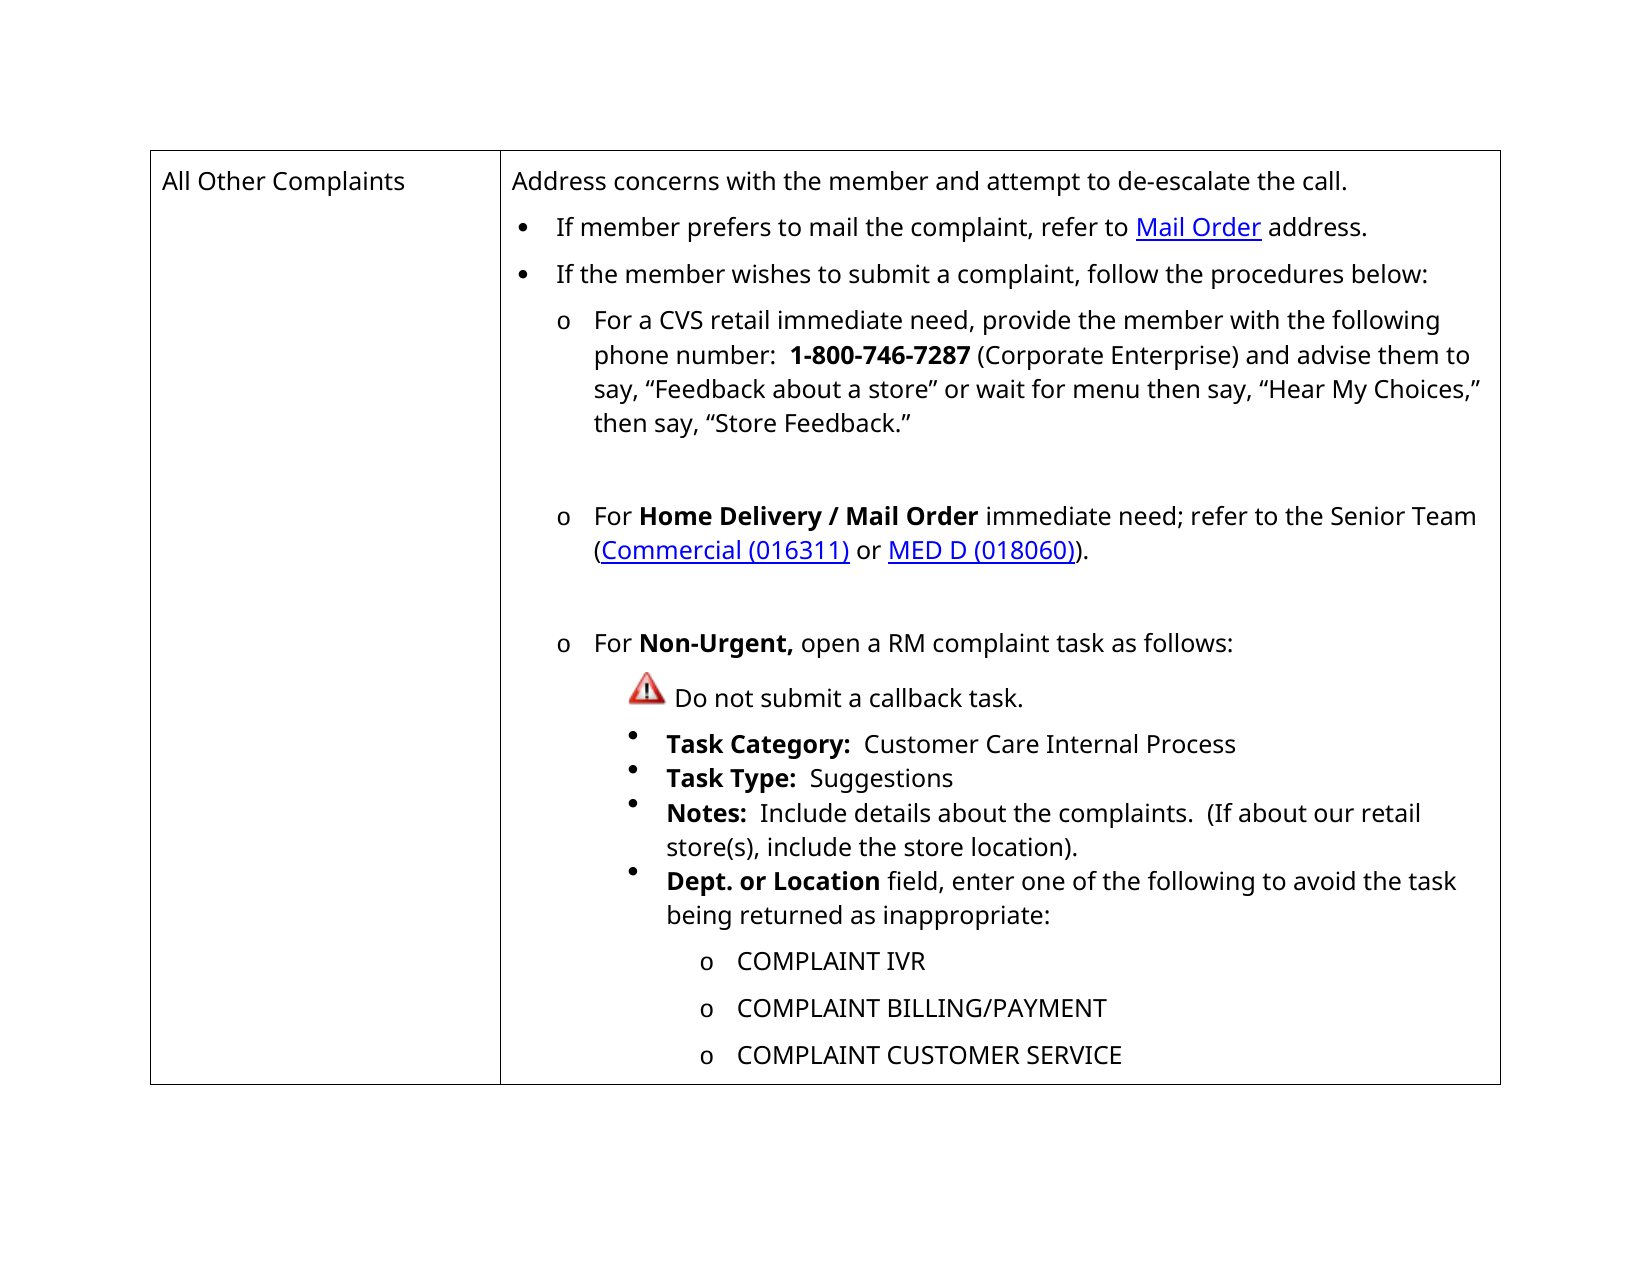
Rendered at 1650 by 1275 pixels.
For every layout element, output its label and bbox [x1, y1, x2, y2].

table_cell [501, 151, 1500, 1084]
table_cell [151, 151, 500, 1084]
picture [628, 672, 668, 708]
